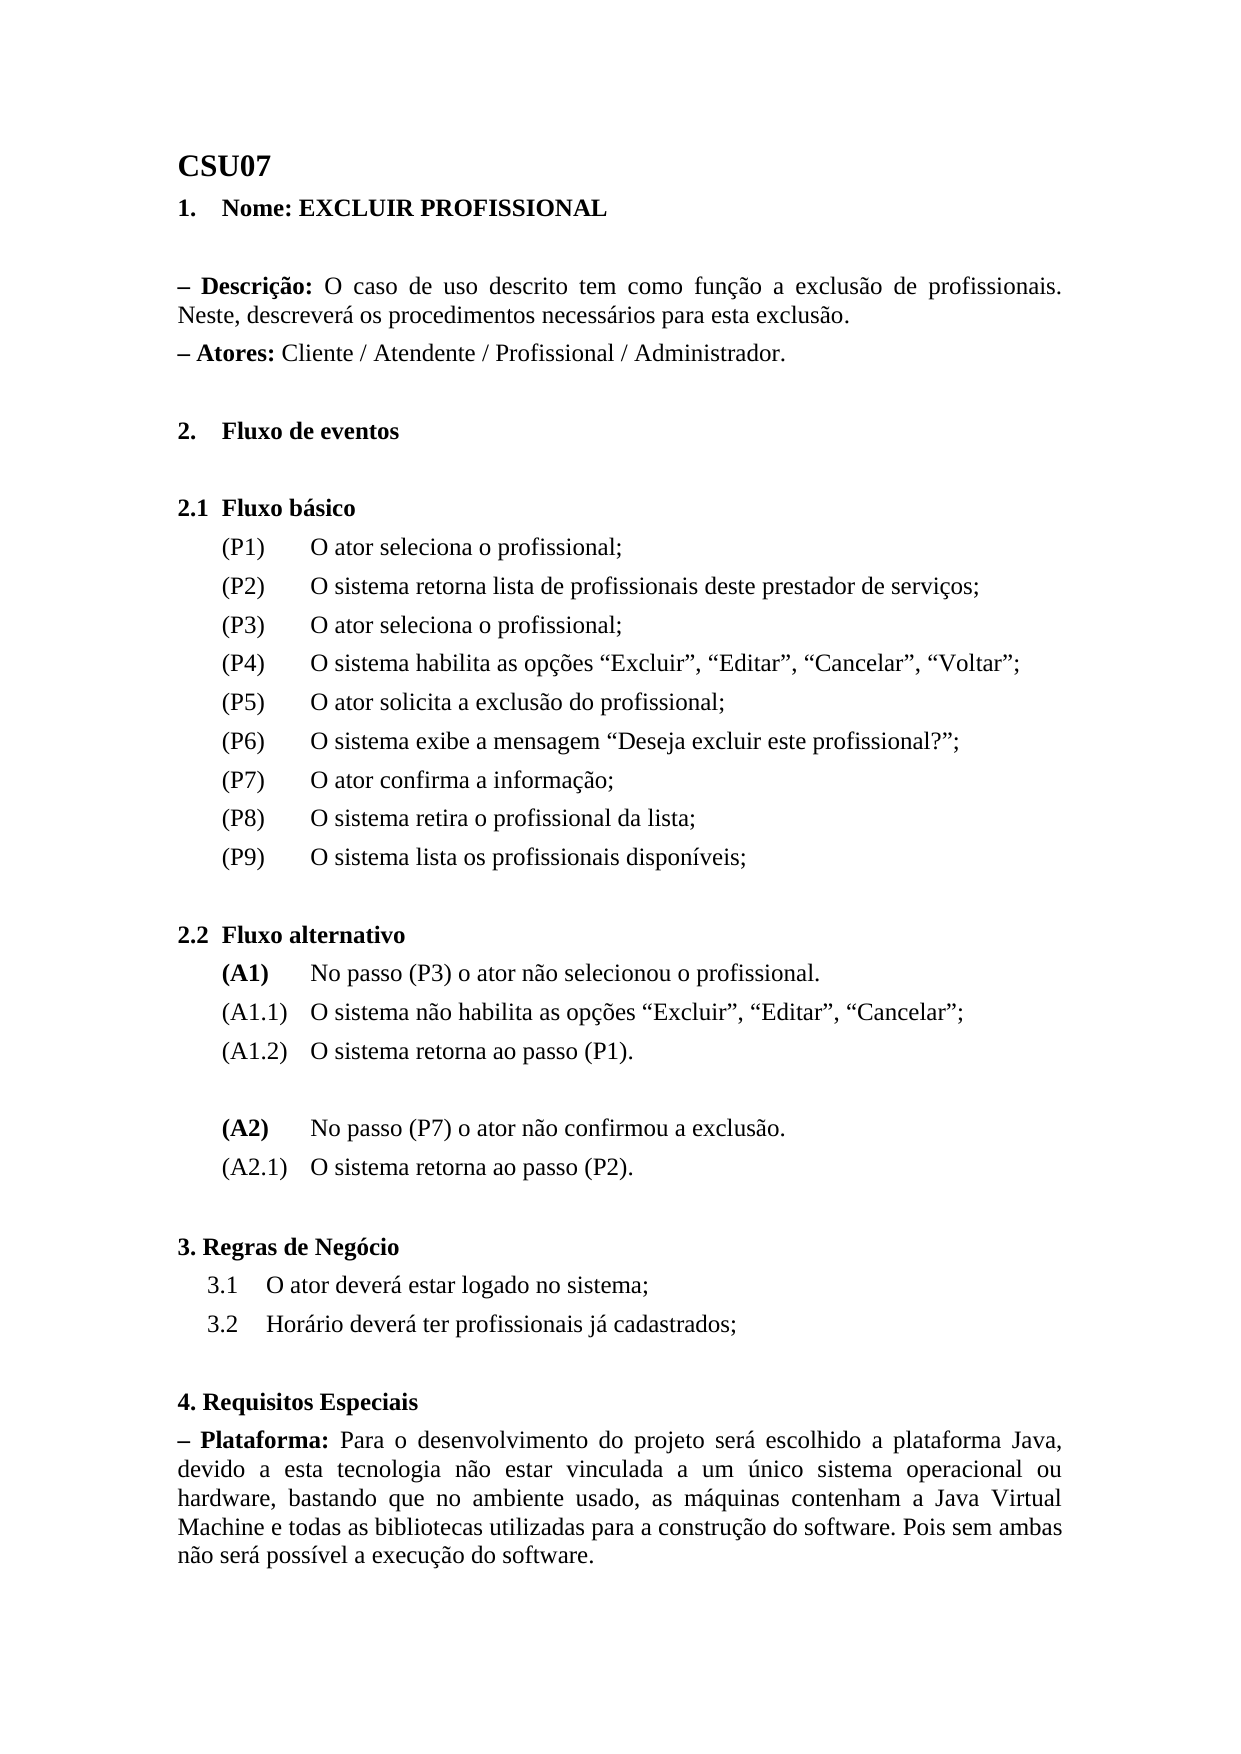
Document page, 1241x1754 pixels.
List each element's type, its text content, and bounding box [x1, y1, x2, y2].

text 3.2 Horário deverá ter profissionais já cadastrados; [207, 1309, 1063, 1338]
text (A1.1) O sistema não habilita as opções “Excluir”, “Editar”, “Cancelar”; [222, 997, 1063, 1026]
text (P1) O ator seleciona o profissional; [222, 532, 1063, 561]
text (A1.2) O sistema retorna ao passo (P1). [222, 1036, 1063, 1065]
text 3.1 O ator deverá estar logado no sistema; [207, 1270, 1063, 1299]
text 4. Requisitos Especiais [177, 1387, 1063, 1415]
text 1. Nome: EXCLUIR PROFISSIONAL [177, 193, 1063, 222]
text (P4) O sistema habilita as opções “Excluir”, “Editar”, “Cancelar”, “Voltar”; [222, 648, 1063, 677]
text (P9) O sistema lista os profissionais disponíveis; [222, 842, 1063, 871]
text – Plataforma: Para o desenvolvimento do projeto será escolhido a plataforma Java, devido a esta tecnologia não estar vinculada a um único sistema operacional ou hardware, bastando que no ambiente usado, as máquinas contenham a Java Virtual Machine e todas as bibliotecas utilizadas para a construção do software. Pois sem ambas não será possível a execução do software. [177, 1425, 1063, 1569]
text (A2) No passo (P7) o ator não confirmou a exclusão. [222, 1113, 1063, 1142]
text 3. Regras de Negócio [177, 1232, 1063, 1260]
text (A1) No passo (P3) o ator não selecionou o profissional. [222, 958, 1063, 987]
text 2. Fluxo de eventos [177, 416, 1063, 445]
text (P7) O ator confirma a informação; [222, 765, 1063, 793]
text (P5) O ator solicita a exclusão do profissional; [222, 687, 1063, 716]
text CSU07 [177, 148, 1063, 183]
text (P2) O sistema retorna lista de profissionais deste prestador de serviços; [222, 571, 1063, 600]
text (A2.1) O sistema retorna ao passo (P2). [222, 1152, 1063, 1181]
text – Atores: Cliente / Atendente / Profissional / Administrador. [177, 338, 1063, 367]
text (P6) O sistema exibe a mensagem “Deseja excluir este profissional?”; [222, 726, 1063, 755]
text 2.2 Fluxo alternativo [177, 920, 1063, 948]
text 2.1 Fluxo básico [177, 493, 1063, 522]
text (P8) O sistema retira o profissional da lista; [222, 803, 1063, 832]
text (P3) O ator seleciona o profissional; [222, 610, 1063, 638]
text – Descrição: O caso de uso descrito tem como função a exclusão de profissionais. Neste, descreverá os procedimentos necessários para esta exclusão. [177, 271, 1063, 328]
